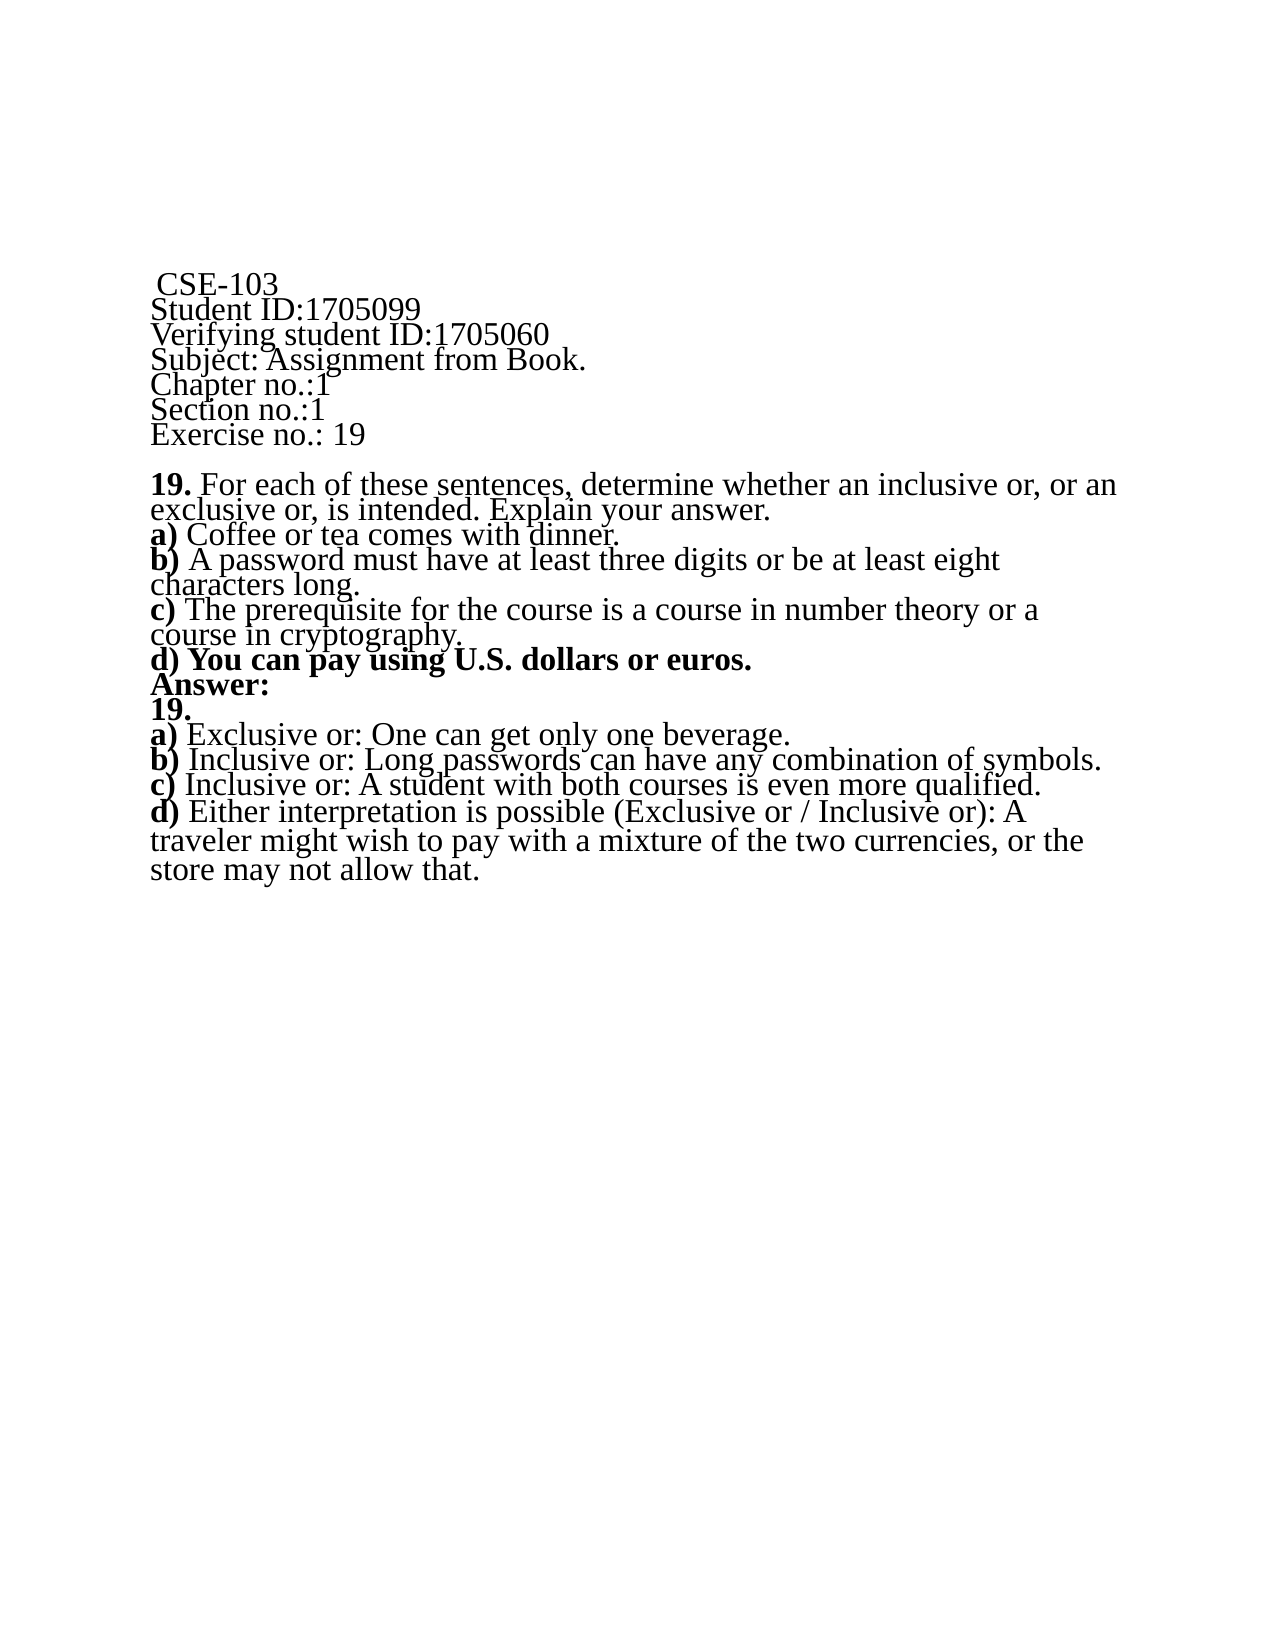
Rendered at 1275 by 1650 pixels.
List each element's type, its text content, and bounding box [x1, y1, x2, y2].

text c) Inclusive or: A student with both courses is even more qualified. [170, 775, 1125, 800]
text a) Exclusive or: One can get only one beverage. [172, 725, 1125, 750]
text Exercise no.: 19 [150, 425, 1125, 450]
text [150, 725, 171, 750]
text Student ID:1705099 [150, 300, 1125, 325]
text b) A password must have at least three digits or be at least eight characters long. [150, 550, 1125, 600]
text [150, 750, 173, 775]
text Chapter no.:1 [150, 375, 1125, 400]
text b) Inclusive or: Long passwords can have any combination of symbols. [173, 750, 1125, 775]
text d) Either interpretation is possible (Exclusive or / Inclusive or): A traveler might wish to pay with a mixture of the two currencies, or the store may not allow that. [150, 800, 1125, 886]
text Subject: Assignment from Book. [150, 350, 1125, 375]
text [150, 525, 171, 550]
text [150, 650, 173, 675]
text c) The prerequisite for the course is a course in number theory or a course in cryptography. [150, 600, 1125, 650]
text Verifying student ID:1705060 [150, 325, 1125, 350]
text a) Coffee or tea comes with dinner. [172, 525, 1125, 550]
text d) You can pay using U.S. dollars or euros. [173, 650, 1125, 675]
text Answer: [150, 675, 1125, 700]
text 19. [150, 700, 1125, 725]
text CSE-103 [150, 275, 1125, 300]
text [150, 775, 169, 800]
text 19. For each of these sentences, determine whether an inclusive or, or an exclusive or, is intended. Explain your answer. [150, 475, 1125, 525]
text Section no.:1 [150, 400, 1125, 425]
